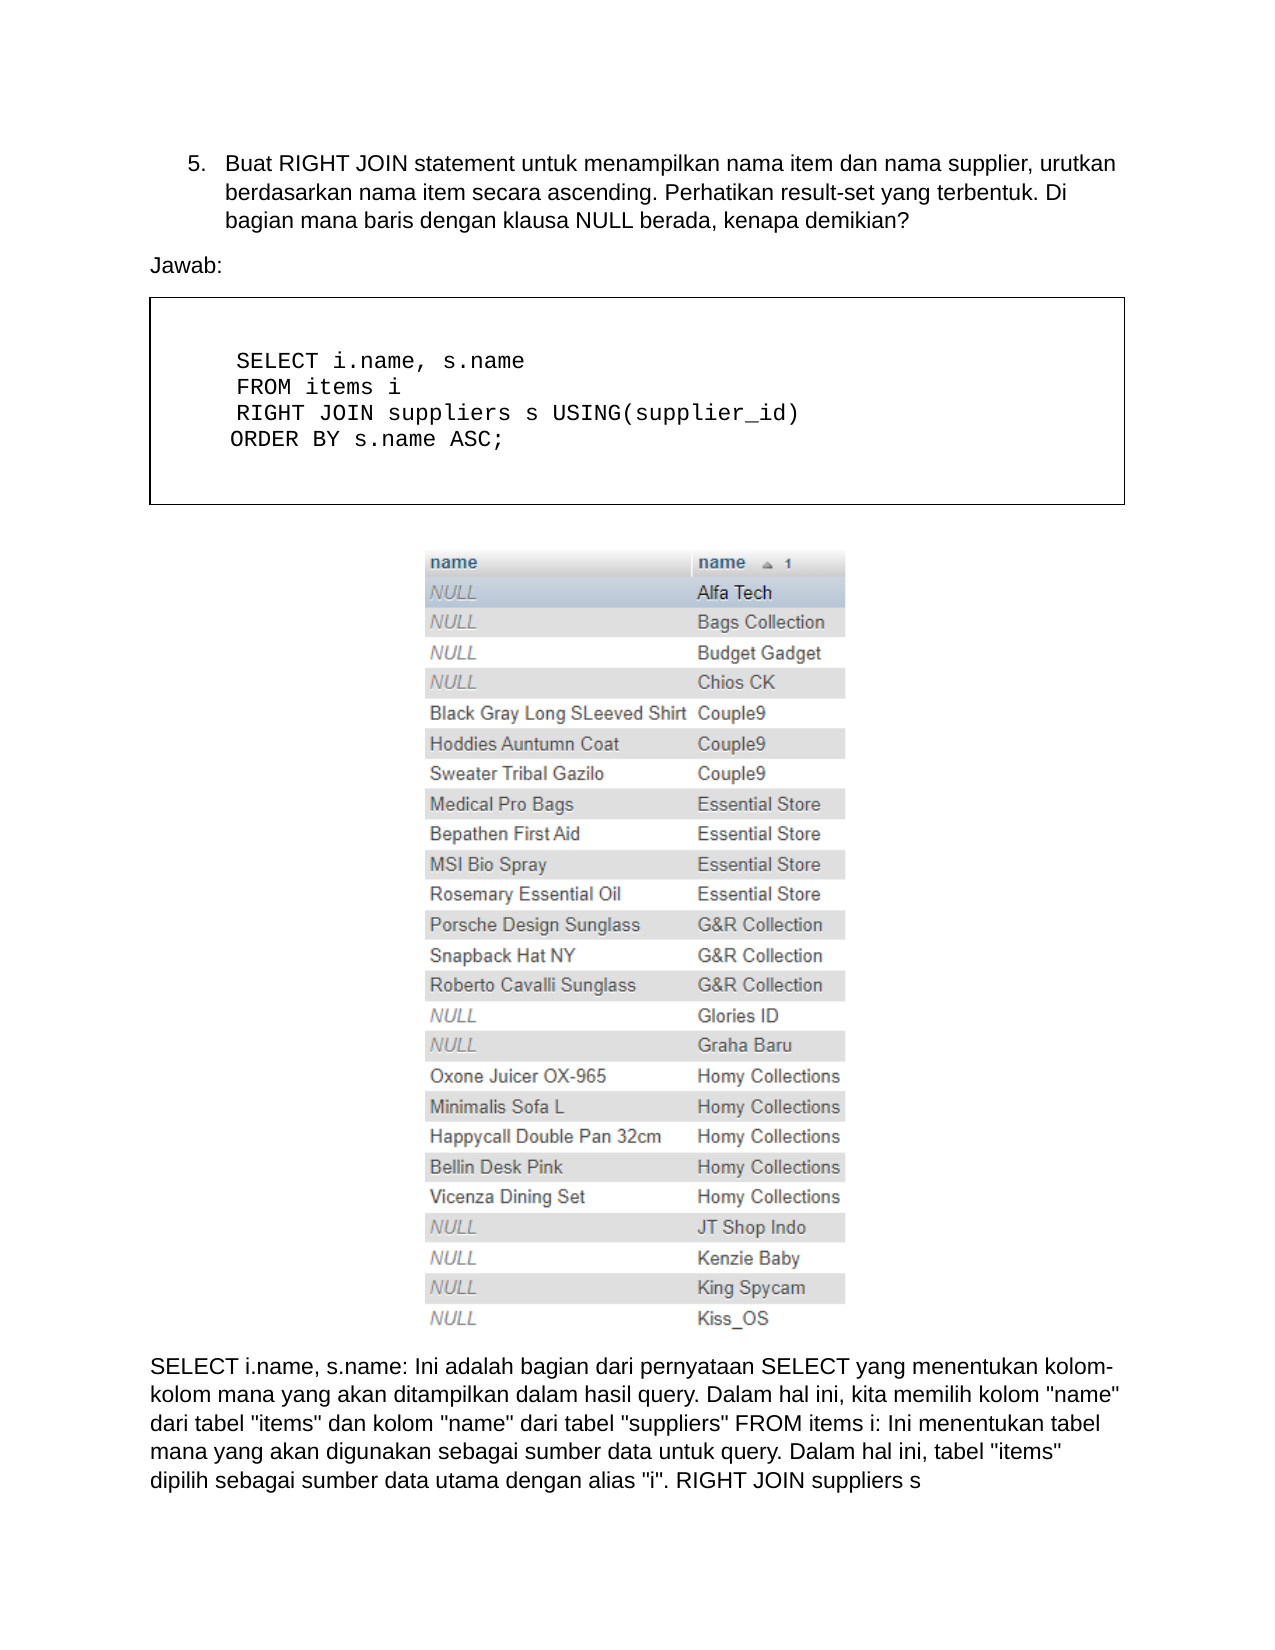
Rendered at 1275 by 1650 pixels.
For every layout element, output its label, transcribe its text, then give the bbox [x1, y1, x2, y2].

text Jawab: [150, 252, 1125, 278]
table_header SELECT i.name, s.name FROM items i RIGHT JOIN suppliers s USING(supplier_id) ORDER BY s.name ASC; [151, 298, 1124, 504]
picture [425, 550, 851, 1335]
list Buat RIGHT JOIN statement untuk menampilkan nama item dan nama supplier, urutkan berdasarkan nama item secara ascending. Perhatikan result-set yang terbentuk. Di bagian mana baris dengan klausa NULL berada, kenapa demikian? [187, 150, 1125, 233]
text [150, 1353, 1125, 1493]
